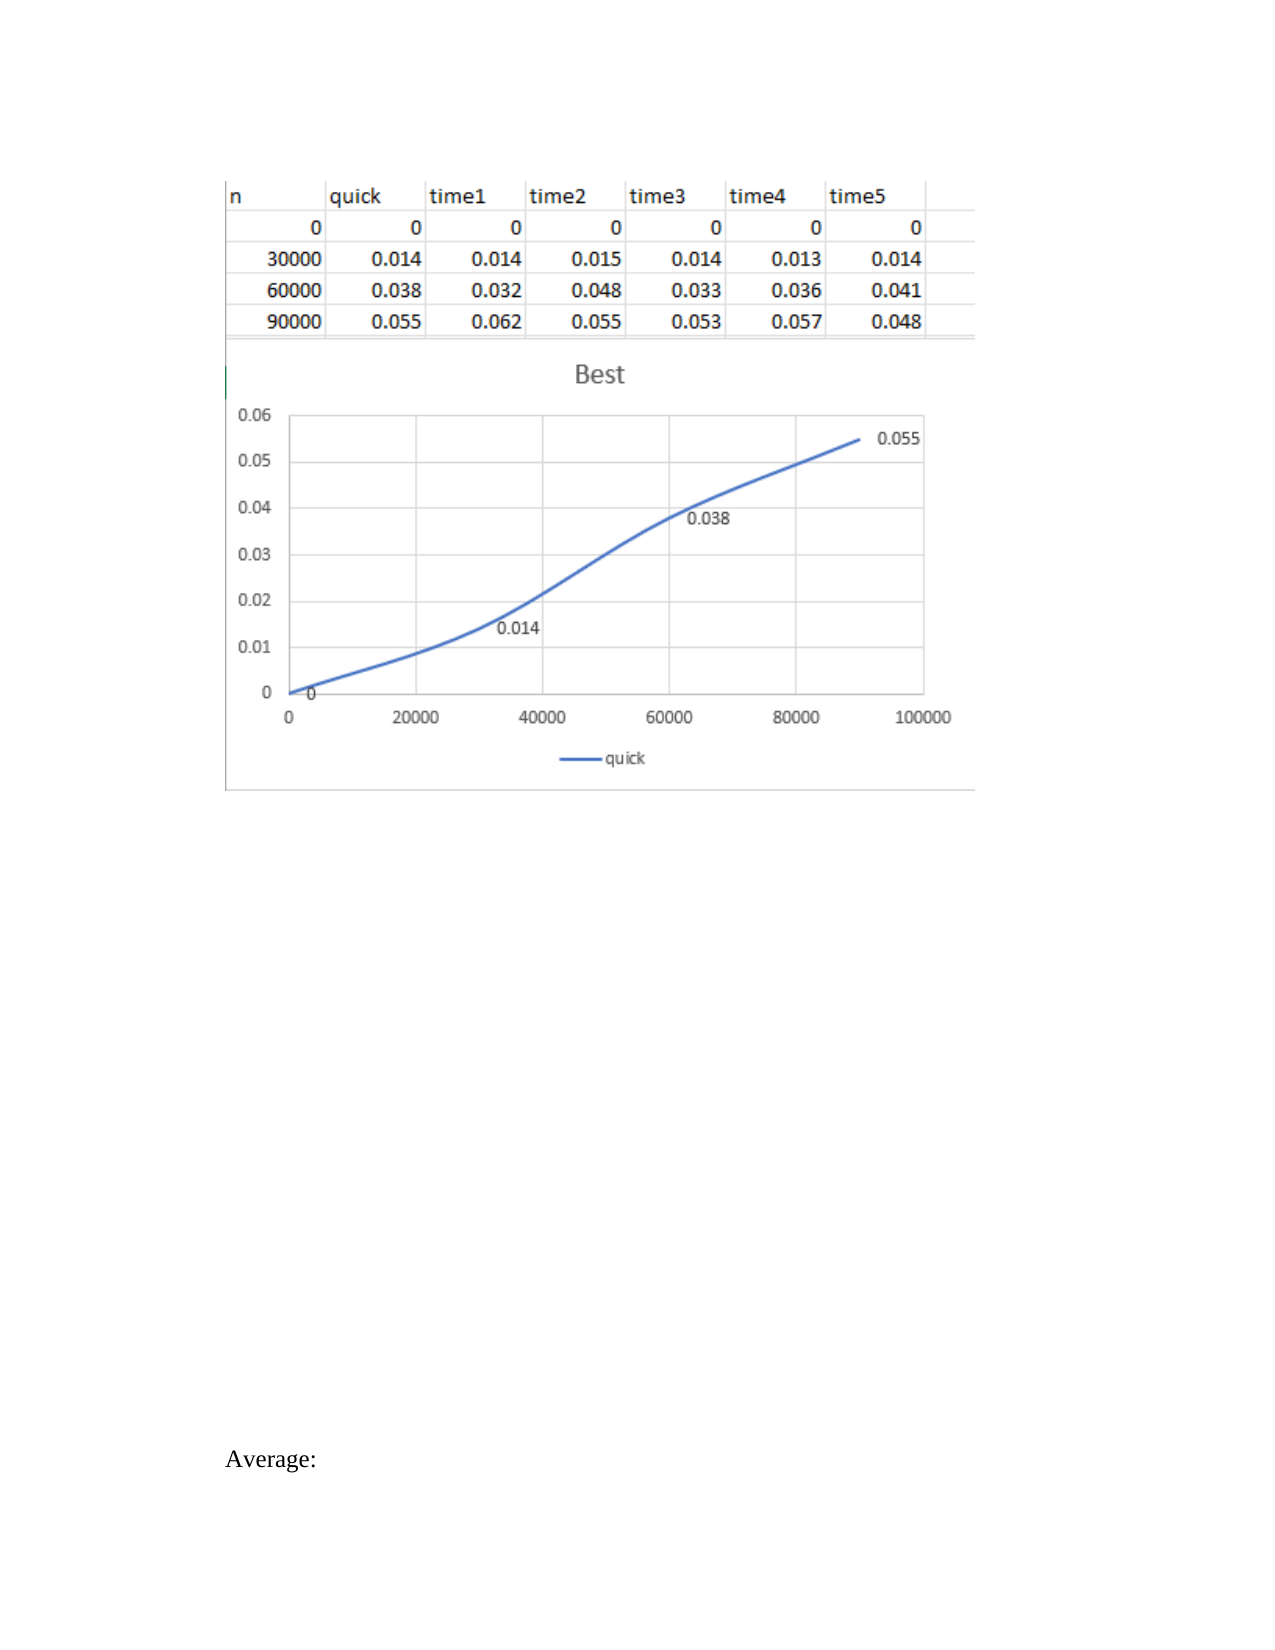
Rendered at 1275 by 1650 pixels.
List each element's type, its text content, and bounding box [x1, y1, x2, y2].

list Average: [225, 1444, 1125, 1473]
picture [225, 181, 975, 791]
